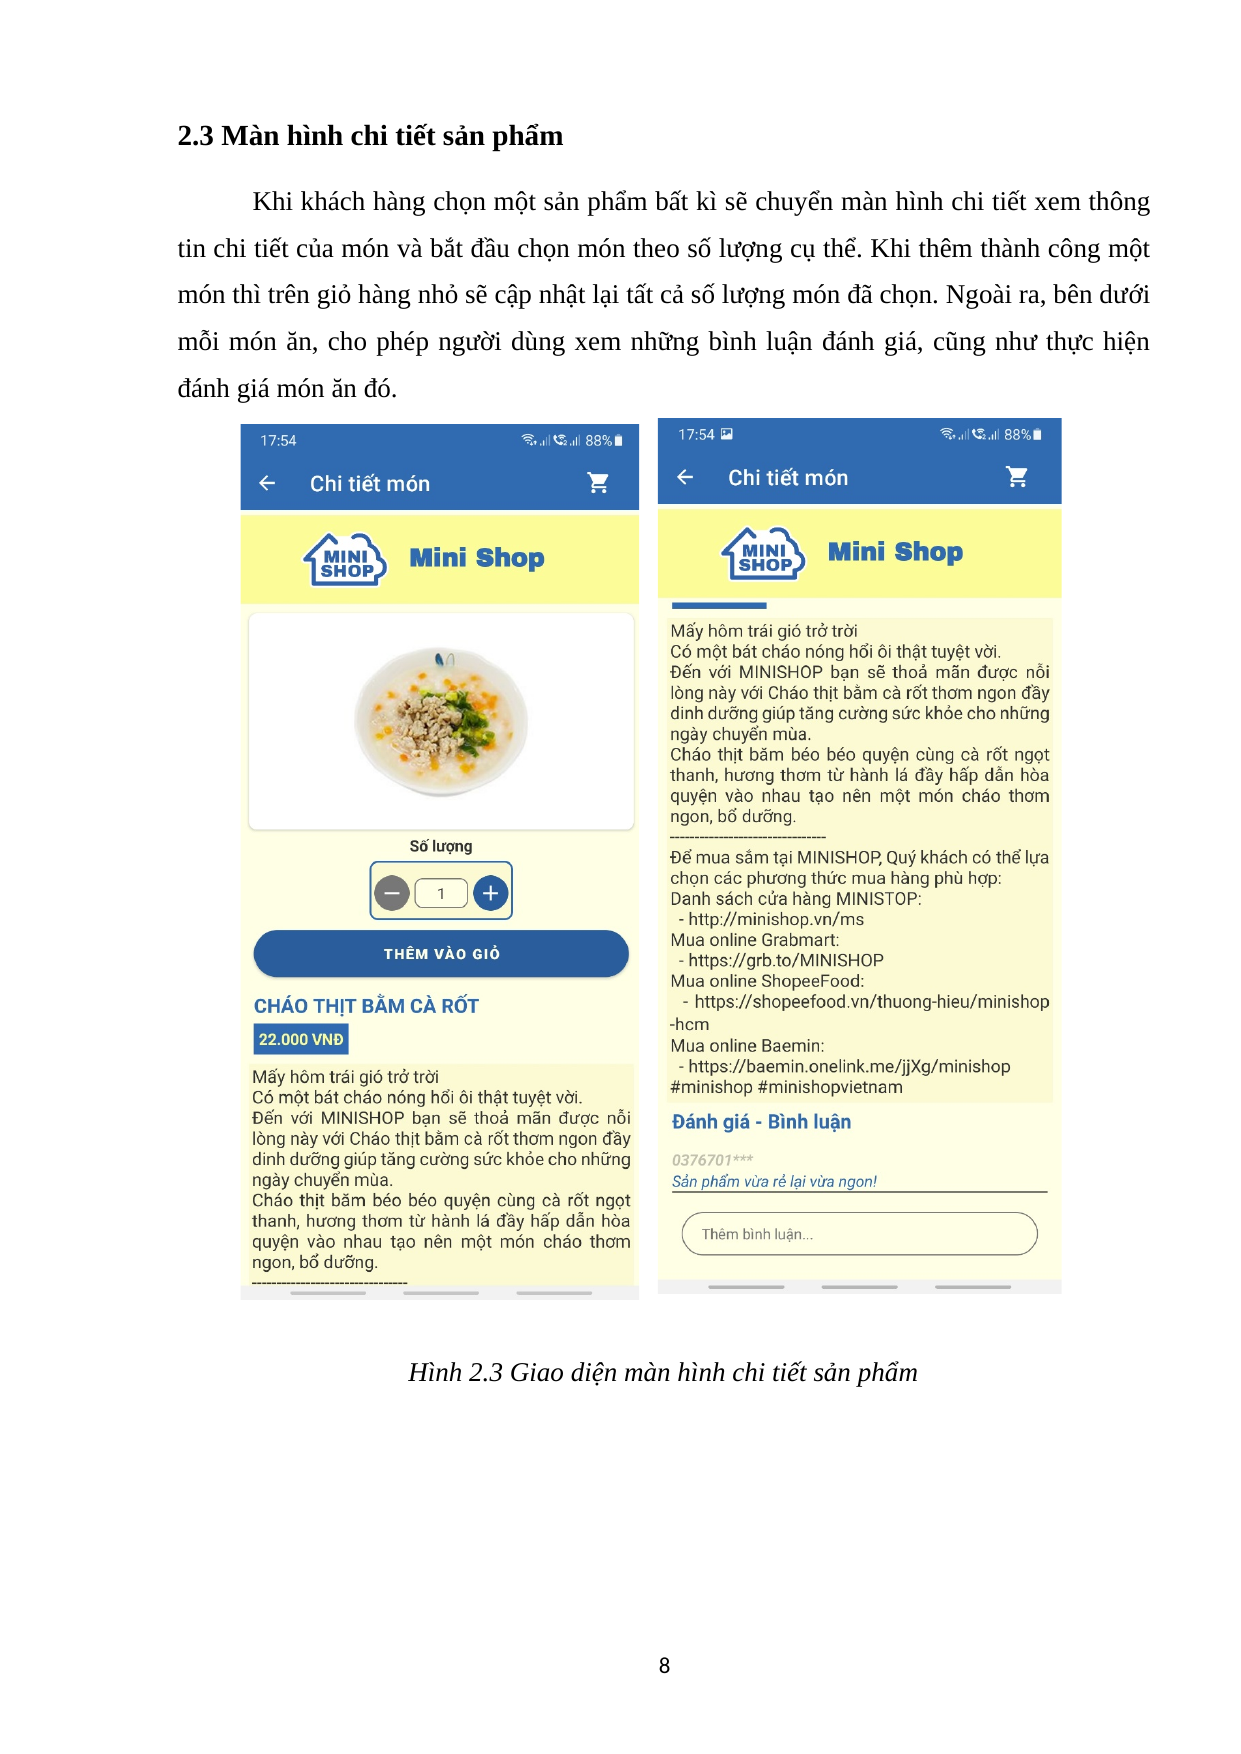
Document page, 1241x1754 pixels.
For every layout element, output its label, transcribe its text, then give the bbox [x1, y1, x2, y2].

text Hình 2.3 Giao diện màn hình chi tiết sản phẩm [177, 1356, 1152, 1387]
text Khi khách hàng chọn một sản phẩm bất kì sẽ chuyển màn hình chi tiết xem thông tin chi tiết của món và bắt đầu chọn món theo số lượng cụ thể. Khi thêm thành công một món thì trên giỏ hàng nhỏ sẽ cập nhật lại tất cả số lượng món đã chọn. Ngoài ra, bên dưới mỗi món ăn, cho phép người dùng xem những bình luận đánh giá, cũng như thực hiện đánh giá món ăn đó. [177, 185, 1152, 403]
picture [239, 424, 639, 1297]
text 2.3 Màn hình chi tiết sản phẩm [177, 118, 1152, 152]
picture [657, 418, 1062, 1294]
